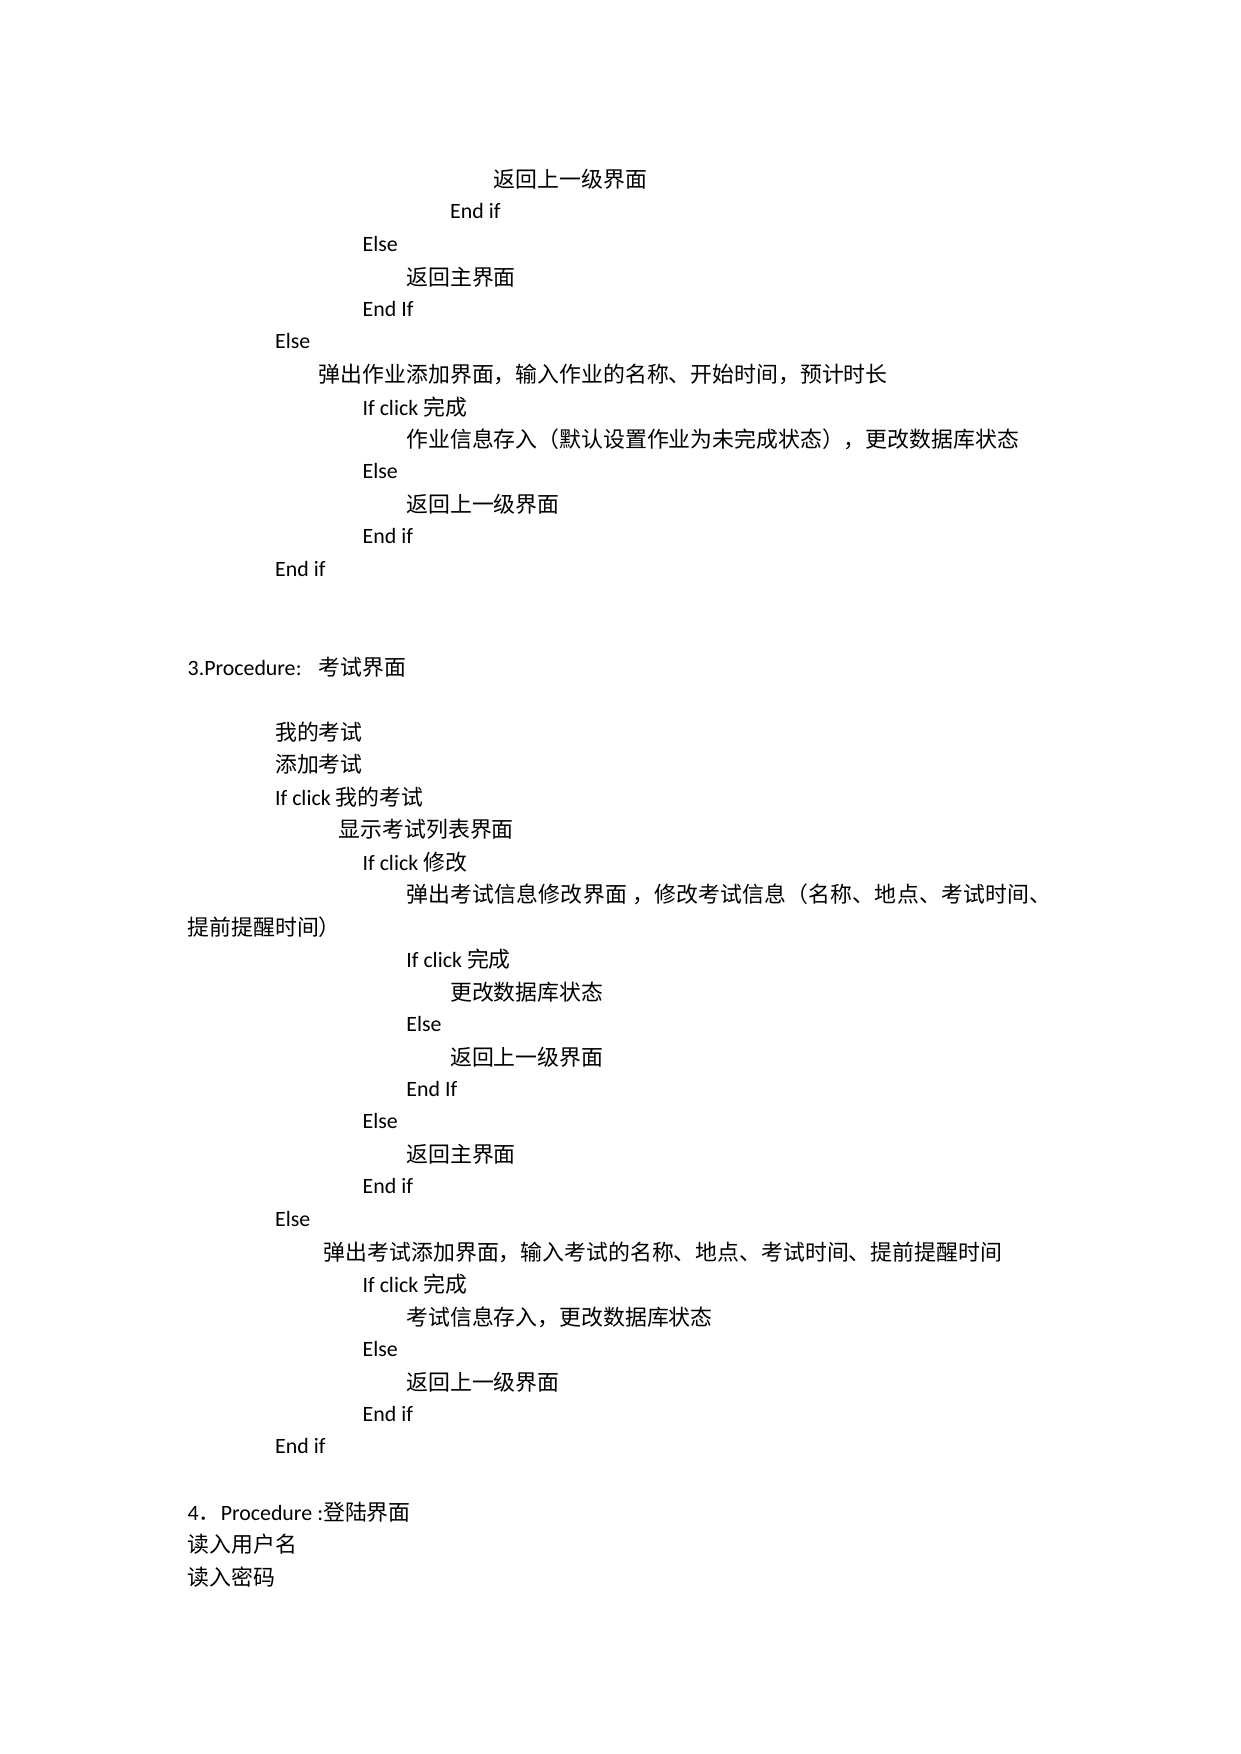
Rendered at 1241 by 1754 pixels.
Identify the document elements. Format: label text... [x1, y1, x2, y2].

text 读入用户名 [187, 1527, 1053, 1559]
text 添加考试 [187, 747, 1053, 779]
text If click 完成 [187, 942, 1053, 974]
text 弹出考试信息修改界面 ，修改考试信息（名称、地点、考试时间、提前提醒时间） [187, 877, 1053, 942]
text 3.Procedure: 考试界面 [187, 649, 1053, 682]
text 考试信息存入，更改数据库状态 [187, 1299, 1053, 1332]
text End If [187, 1072, 1053, 1104]
text If click 完成 [187, 1267, 1053, 1299]
text 返回主界面 [187, 259, 1053, 292]
text End If [187, 292, 1053, 324]
text End if [187, 1397, 1053, 1429]
text Else [187, 1007, 1053, 1039]
text 更改数据库状态 [187, 974, 1053, 1007]
text 读入密码 [187, 1559, 1053, 1592]
text If click 我的考试 [187, 779, 1053, 812]
text 返回上一级界面 [187, 1364, 1053, 1397]
text 弹出作业添加界面，输入作业的名称、开始时间，预计时长 [187, 357, 1053, 389]
text 返回上一级界面 [187, 1039, 1053, 1072]
text End if [187, 519, 1053, 552]
text End if [187, 552, 1053, 584]
text Else [187, 1104, 1053, 1137]
text 4．Procedure :登陆界面 [187, 1494, 1053, 1527]
text 弹出考试添加界面，输入考试的名称、地点、考试时间、提前提醒时间 [187, 1234, 1053, 1267]
text 显示考试列表界面 [187, 812, 1053, 844]
text End if [187, 1169, 1053, 1202]
text End if [187, 1429, 1053, 1462]
text 返回主界面 [187, 1137, 1053, 1169]
text 返回上一级界面 [187, 487, 1053, 519]
text Else [187, 227, 1053, 259]
text If click 完成 [187, 389, 1053, 422]
text Else [187, 1202, 1053, 1234]
text Else [187, 454, 1053, 487]
text If click 修改 [187, 844, 1053, 877]
text 作业信息存入（默认设置作业为未完成状态），更改数据库状态 [187, 422, 1053, 454]
text 返回上一级界面 [187, 162, 1053, 194]
text Else [187, 1332, 1053, 1364]
text Else [187, 324, 1053, 357]
text End if [187, 194, 1053, 227]
text 我的考试 [187, 714, 1053, 747]
